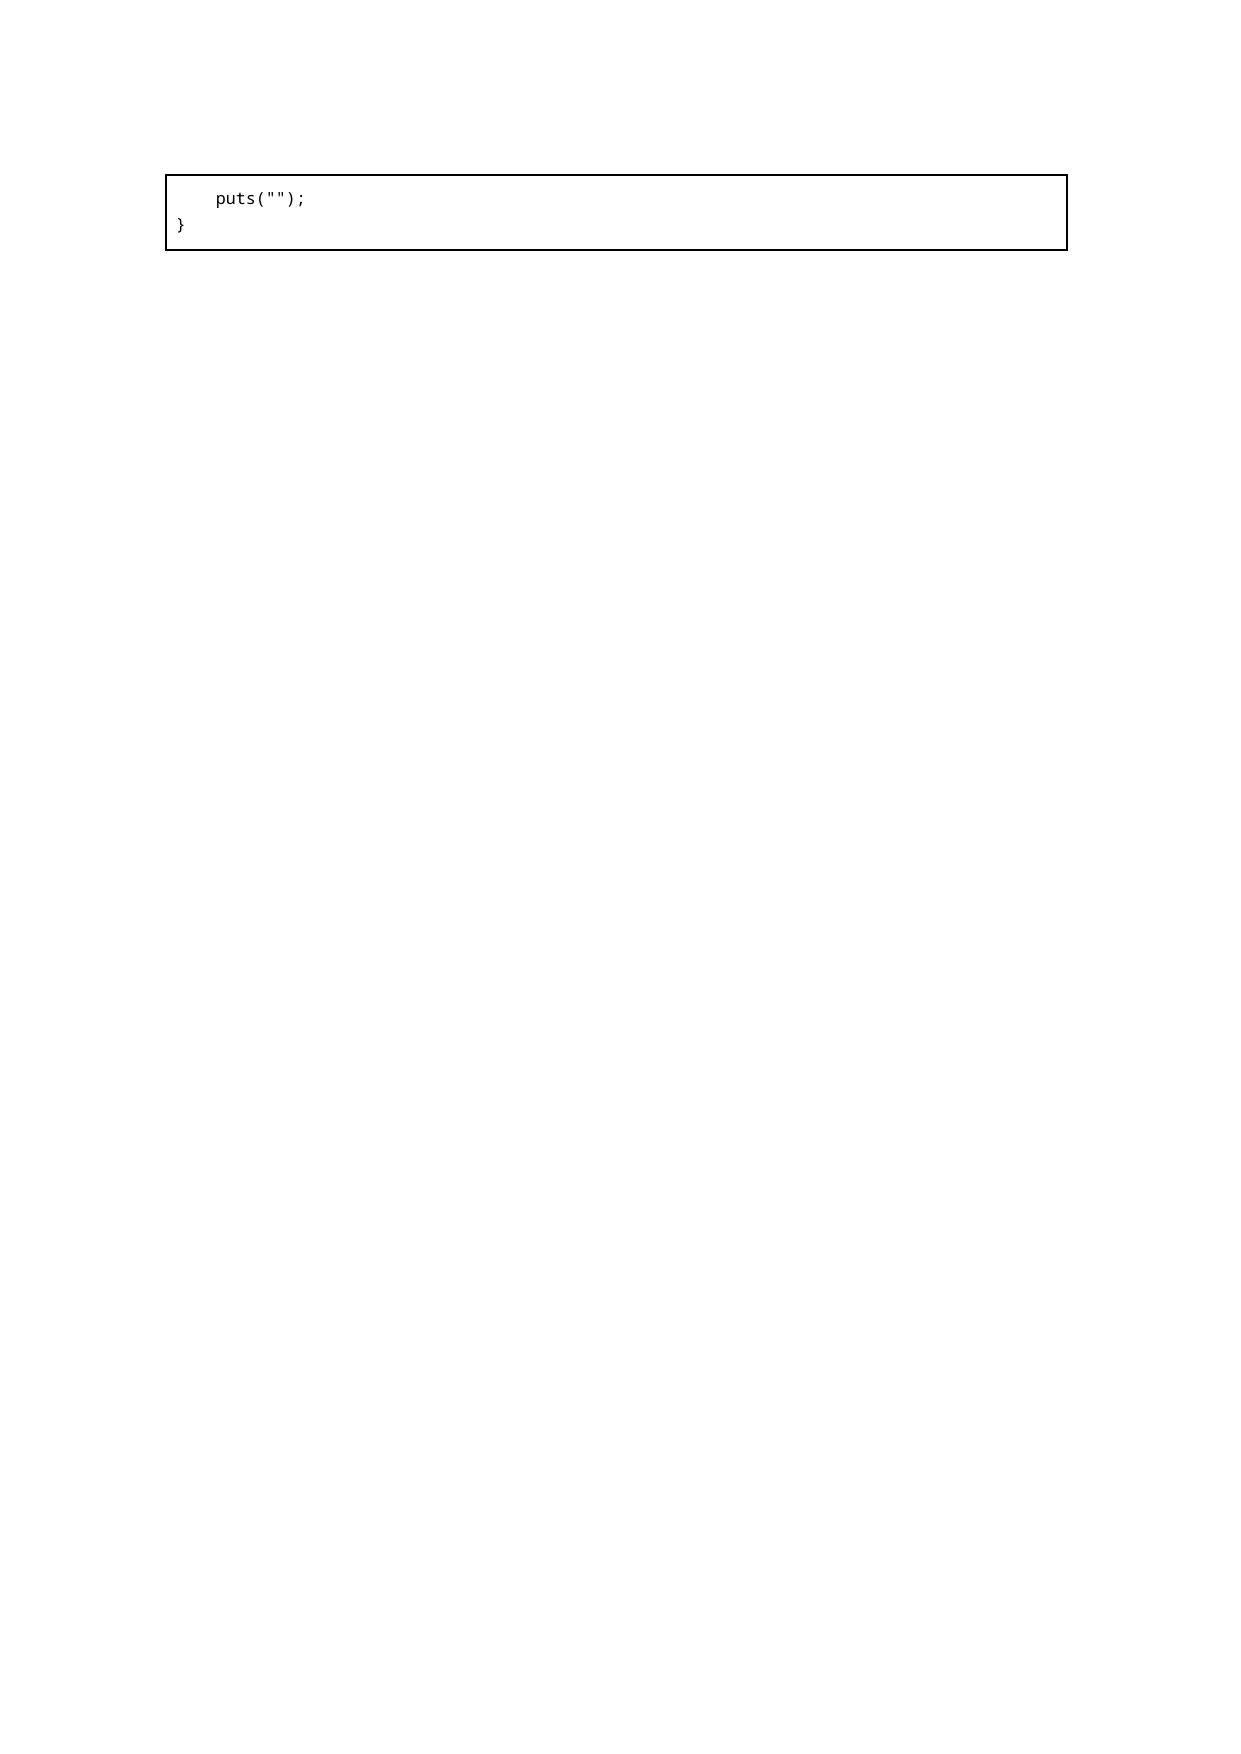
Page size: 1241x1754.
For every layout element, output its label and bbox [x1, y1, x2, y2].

table_cell [167, 176, 1066, 249]
